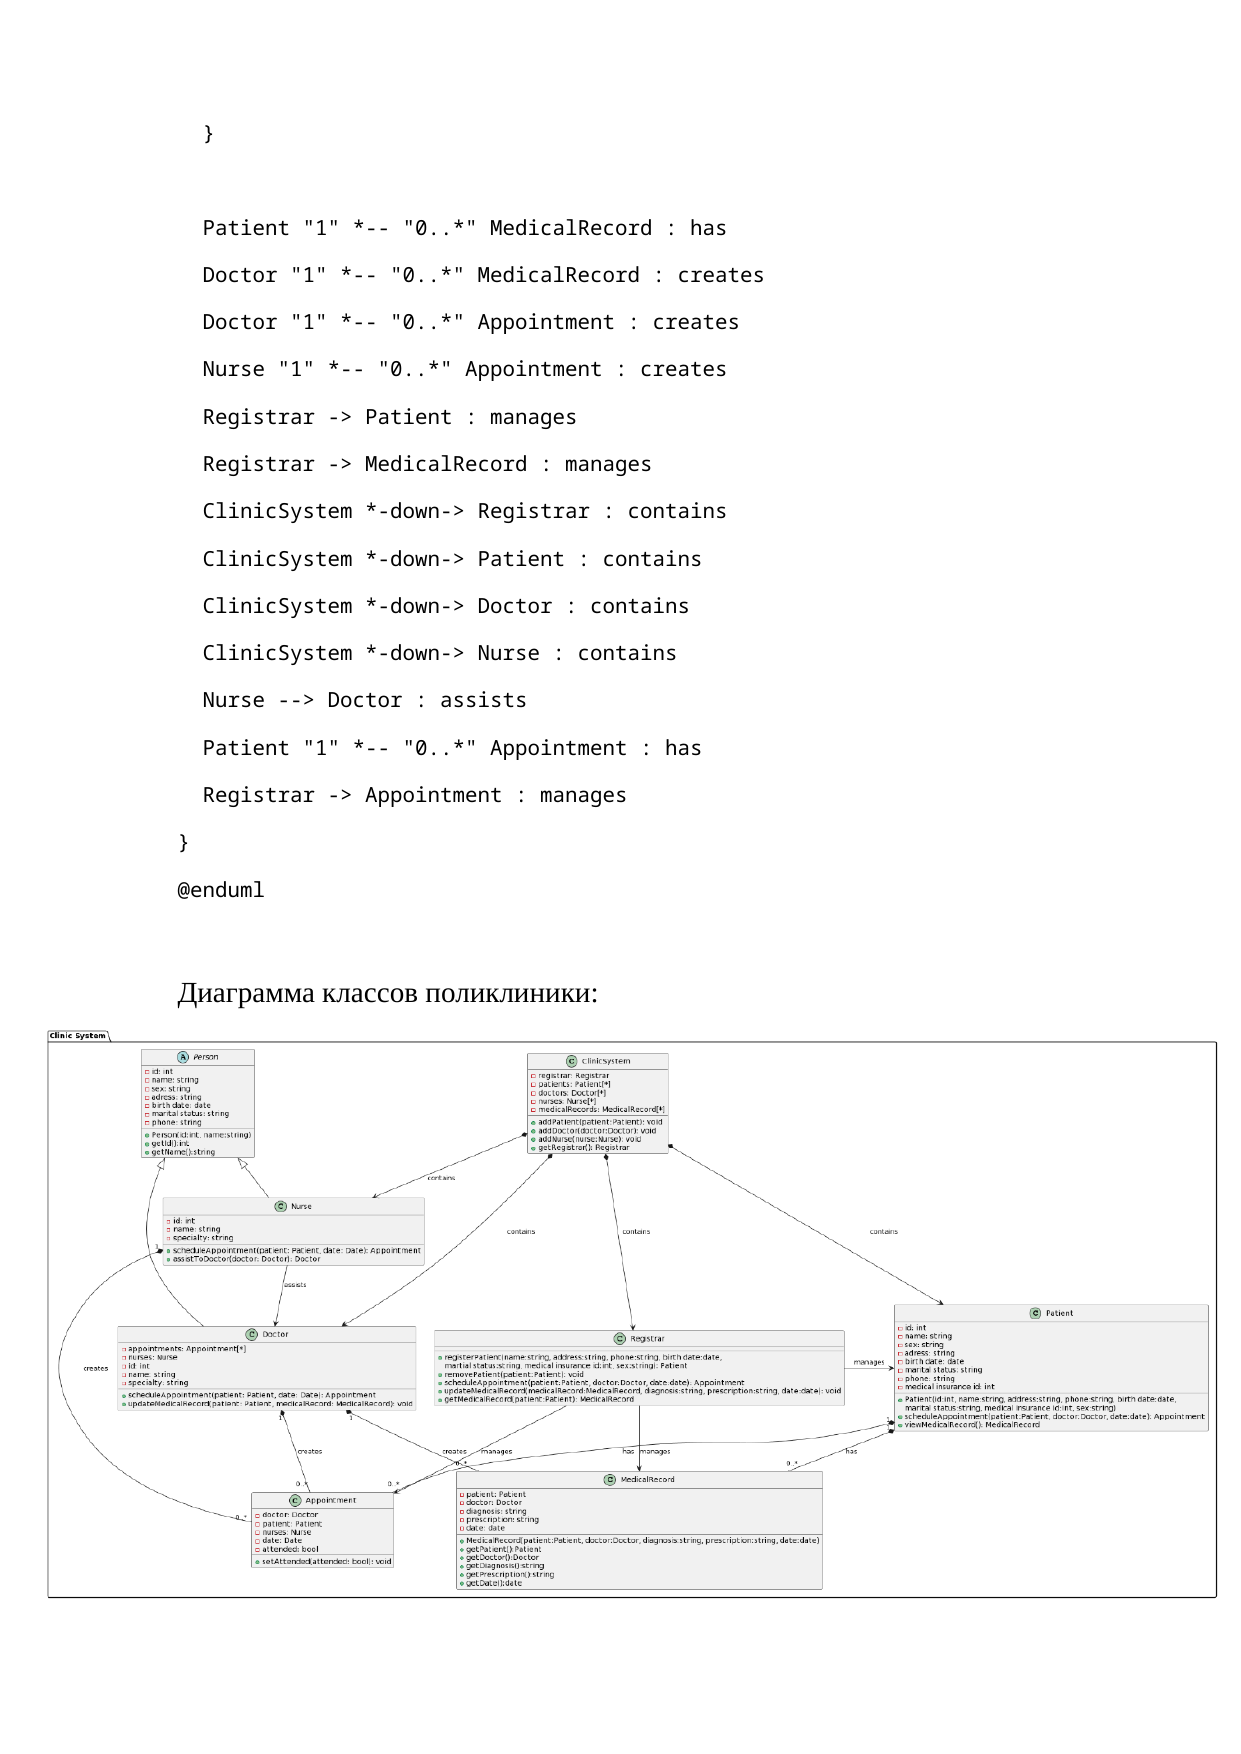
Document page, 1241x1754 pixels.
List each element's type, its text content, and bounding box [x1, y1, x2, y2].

picture [44, 1027, 1218, 1600]
text ClinicSystem *-down-> Patient : contains [177, 544, 1152, 572]
text Registrar -> MedicalRecord : manages [177, 449, 1152, 478]
text Patient "1" *-- "0..*" Appointment : has [177, 733, 1152, 761]
text Registrar -> Patient : manages [177, 402, 1152, 430]
text Registrar -> Appointment : manages [177, 780, 1152, 809]
text Doctor "1" *-- "0..*" MedicalRecord : creates [177, 260, 1152, 288]
text ClinicSystem *-down-> Registrar : contains [177, 496, 1152, 525]
text Doctor "1" *-- "0..*" Appointment : creates [177, 307, 1152, 336]
text ClinicSystem *-down-> Nurse : contains [177, 638, 1152, 667]
text Nurse --> Doctor : assists [177, 686, 1152, 714]
text } [177, 827, 1152, 856]
text Patient "1" *-- "0..*" MedicalRecord : has [177, 213, 1152, 241]
text } [177, 118, 1152, 147]
text Nurse "1" *-- "0..*" Appointment : creates [177, 354, 1152, 383]
text ClinicSystem *-down-> Doctor : contains [177, 591, 1152, 619]
text Диаграмма классов поликлиники: [177, 975, 1152, 1008]
text @enduml [177, 875, 1152, 903]
